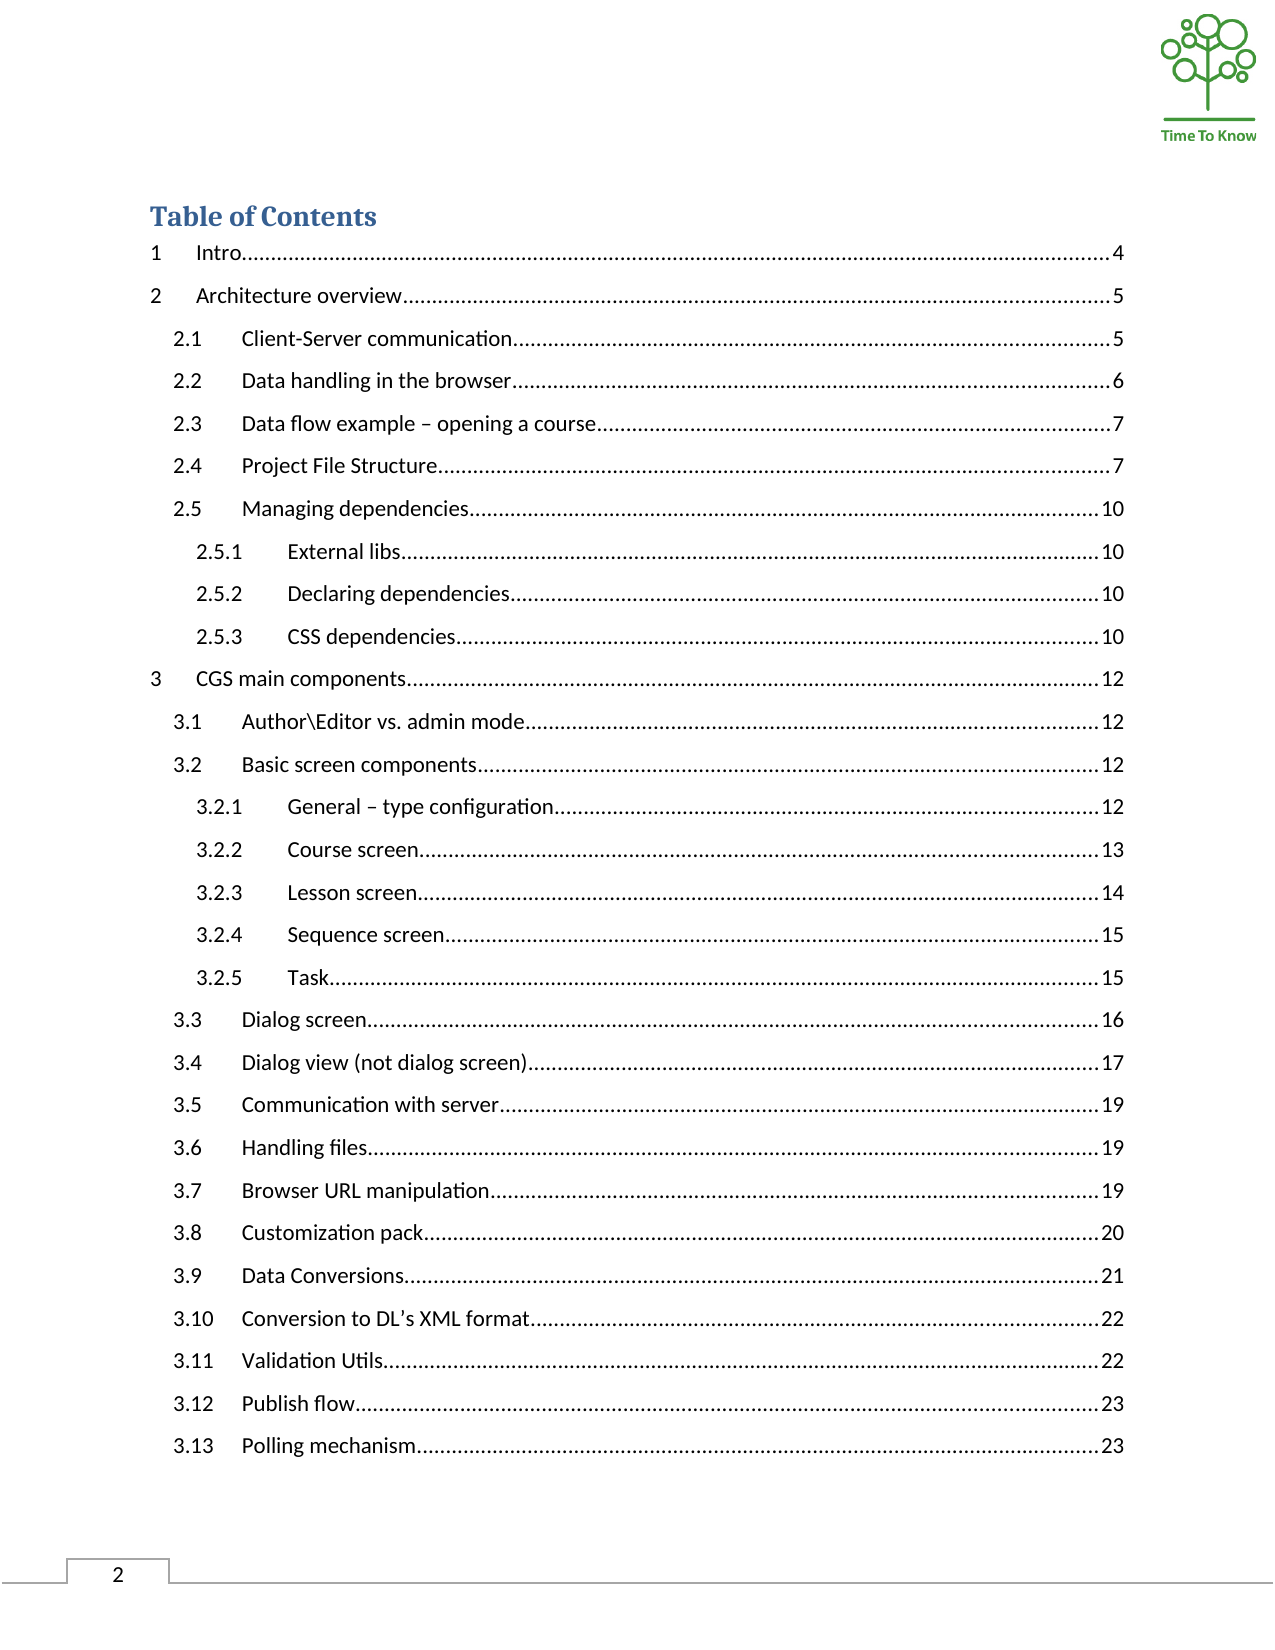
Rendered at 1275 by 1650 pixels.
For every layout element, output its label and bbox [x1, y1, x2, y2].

picture [1161, 14, 1257, 141]
